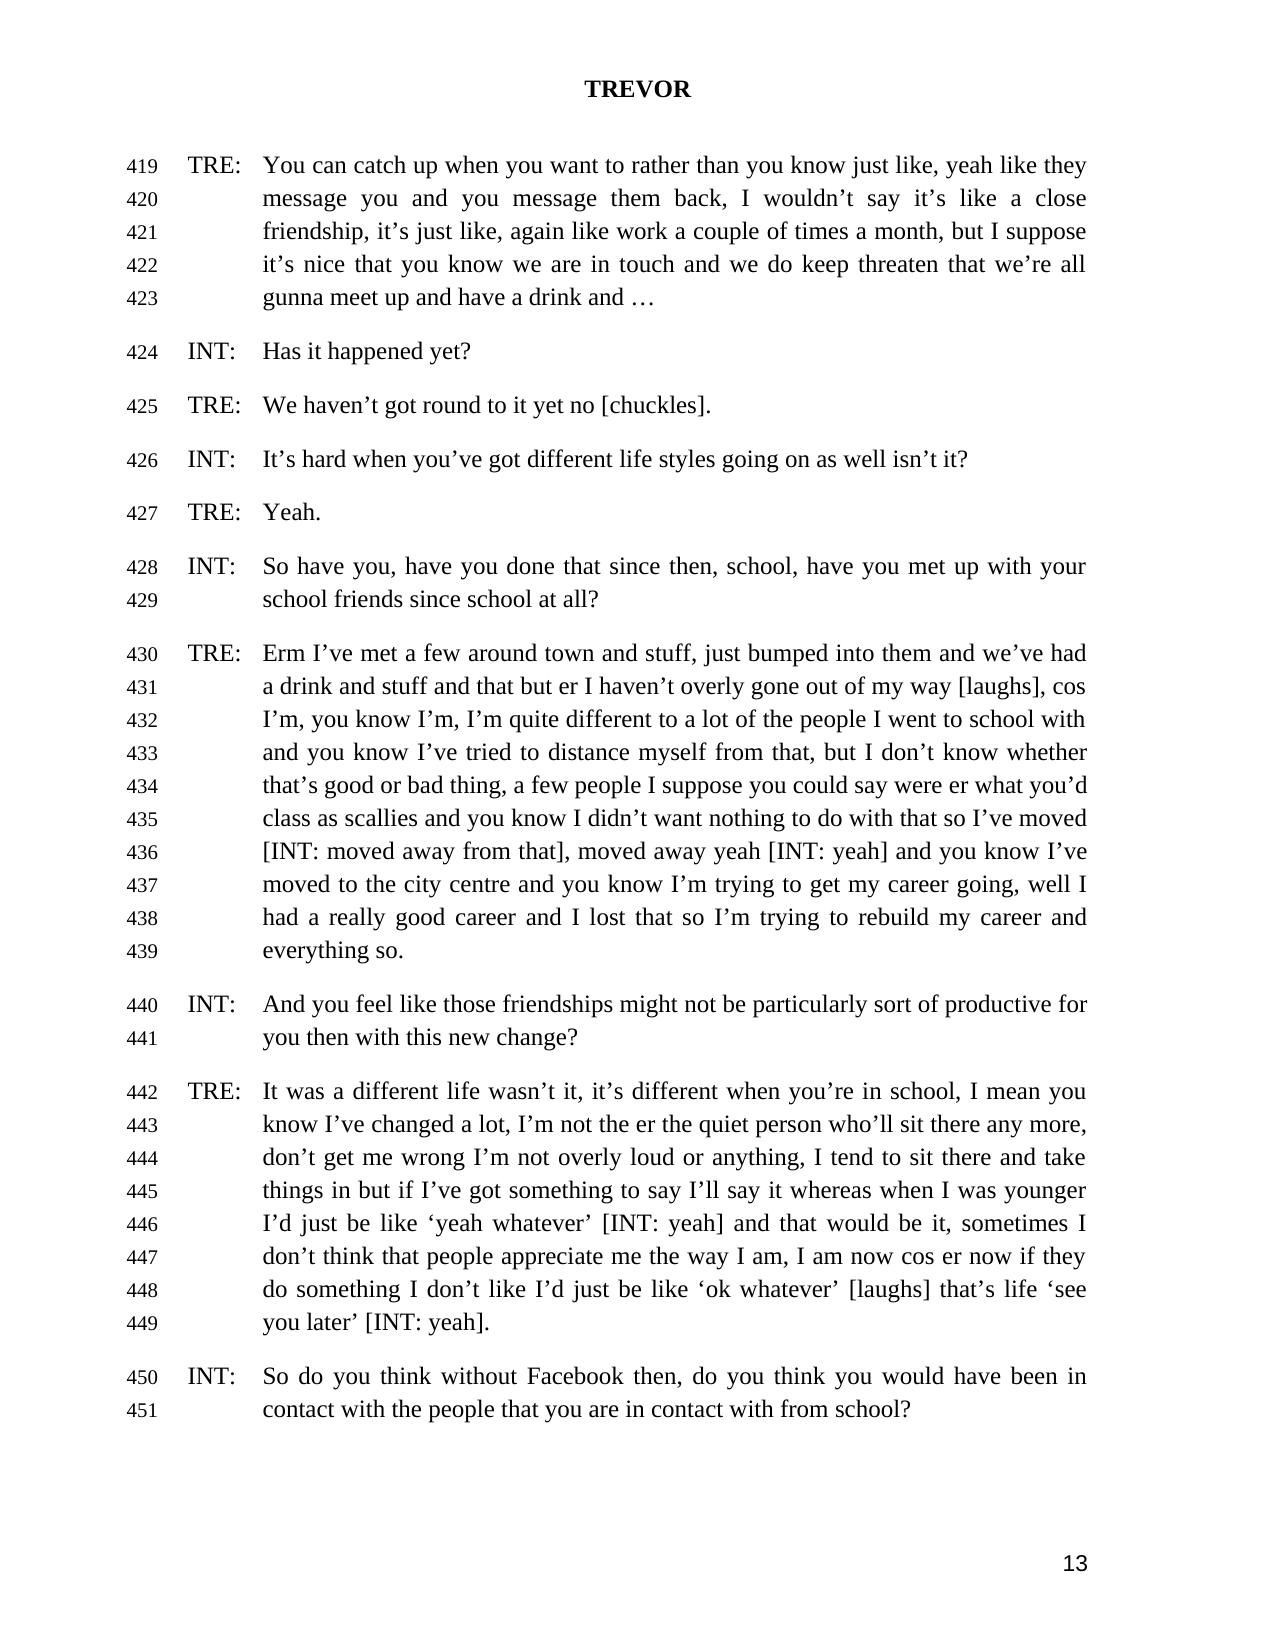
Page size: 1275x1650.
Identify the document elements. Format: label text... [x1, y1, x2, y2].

text TRE: You can catch up when you want to rather than you know just like, yeah like they message you and you message them back, I wouldn’t say it’s like a close friendship, it’s just like, again like work a couple of times a month, but I suppose it’s nice that you know we are in touch and we do keep threaten that we’re all gunna meet up and have a drink and … [187, 150, 1088, 311]
text INT: Has it happened yet? [187, 336, 1088, 365]
text INT: It’s hard when you’ve got different life styles going on as well isn’t it? [187, 444, 1088, 472]
text INT: So do you think without Facebook then, do you think you would have been in contact with the people that you are in contact with from school? [187, 1361, 1088, 1423]
text INT: So have you, have you done that since then, school, have you met up with your school friends since school at all? [187, 551, 1088, 613]
text TRE: It was a different life wasn’t it, it’s different when you’re in school, I mean you know I’ve changed a lot, I’m not the er the quiet person who’ll sit there any more, don’t get me wrong I’m not overly loud or anything, I tend to sit there and take things in but if I’ve got something to say I’ll say it whereas when I was younger I’d just be like ‘yeah whatever’ [INT: yeah] and that would be it, sometimes I don’t think that people appreciate me the way I am, I am now cos er now if they do something I don’t like I’d just be like ‘ok whatever’ [laughs] that’s life ‘see you later’ [INT: yeah]. [187, 1076, 1088, 1336]
text TRE: We haven’t got round to it yet no [chuckles]. [187, 390, 1088, 418]
text TRE: Erm I’ve met a few around town and stuff, just bumped into them and we’ve had a drink and stuff and that but er I haven’t overly gone out of my way [laughs], cos I’m, you know I’m, I’m quite different to a lot of the people I went to school with and you know I’ve tried to distance myself from that, but I don’t know whether that’s good or bad thing, a few people I suppose you could say were er what you’d class as scallies and you know I didn’t want nothing to do with that so I’ve moved [INT: moved away from that], moved away yeah [INT: yeah] and you know I’ve moved to the city centre and you know I’m trying to get my career going, well I had a really good career and I lost that so I’m trying to rebuild my career and everything so. [187, 638, 1088, 964]
text TRE: Yeah. [187, 497, 1088, 526]
text INT: And you feel like those friendships might not be particularly sort of productive for you then with this new change? [187, 989, 1088, 1051]
